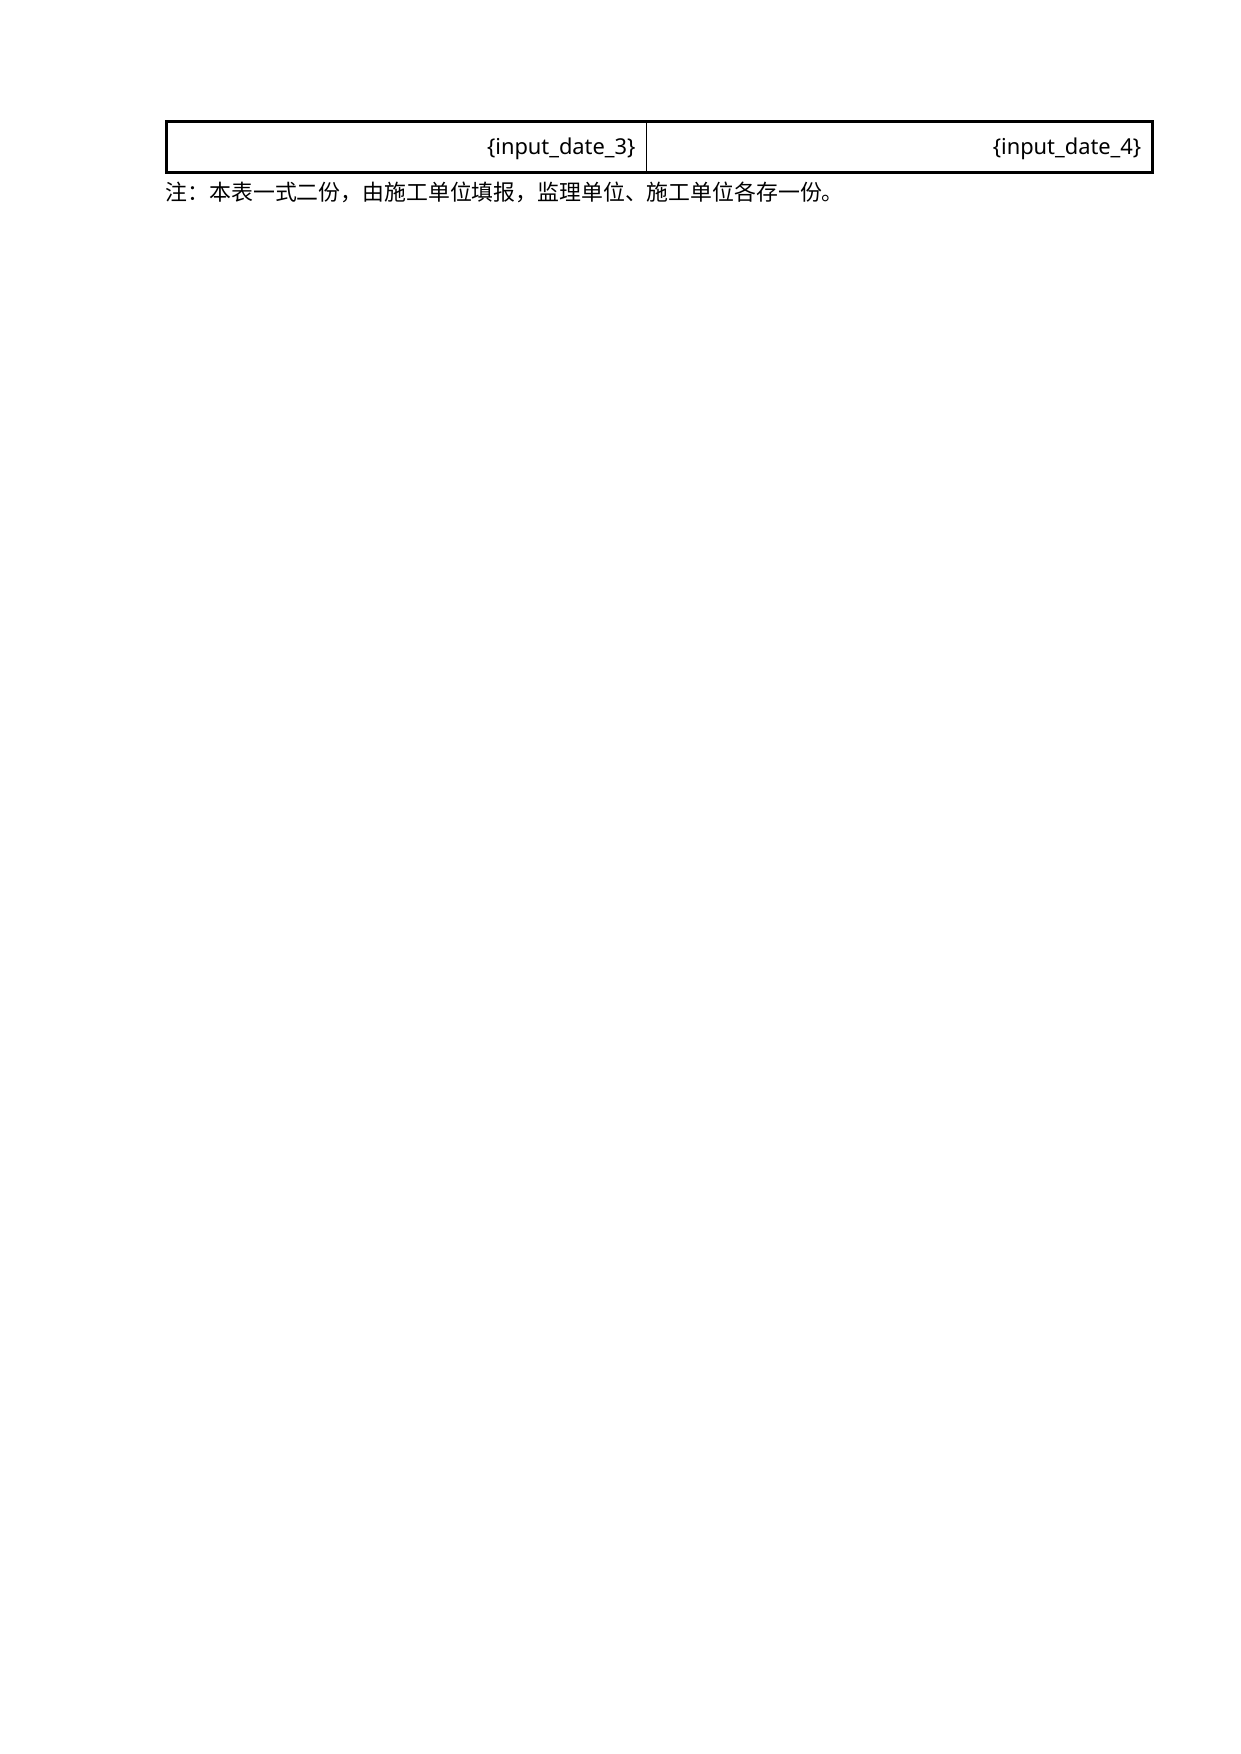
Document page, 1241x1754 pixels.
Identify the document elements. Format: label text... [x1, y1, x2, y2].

text 注：本表一式二份，由施工单位填报，监理单位、施工单位各存一份。 [165, 174, 1122, 207]
table_cell {input_date_3} [168, 123, 646, 171]
table_cell {input_date_4} [647, 123, 1151, 171]
